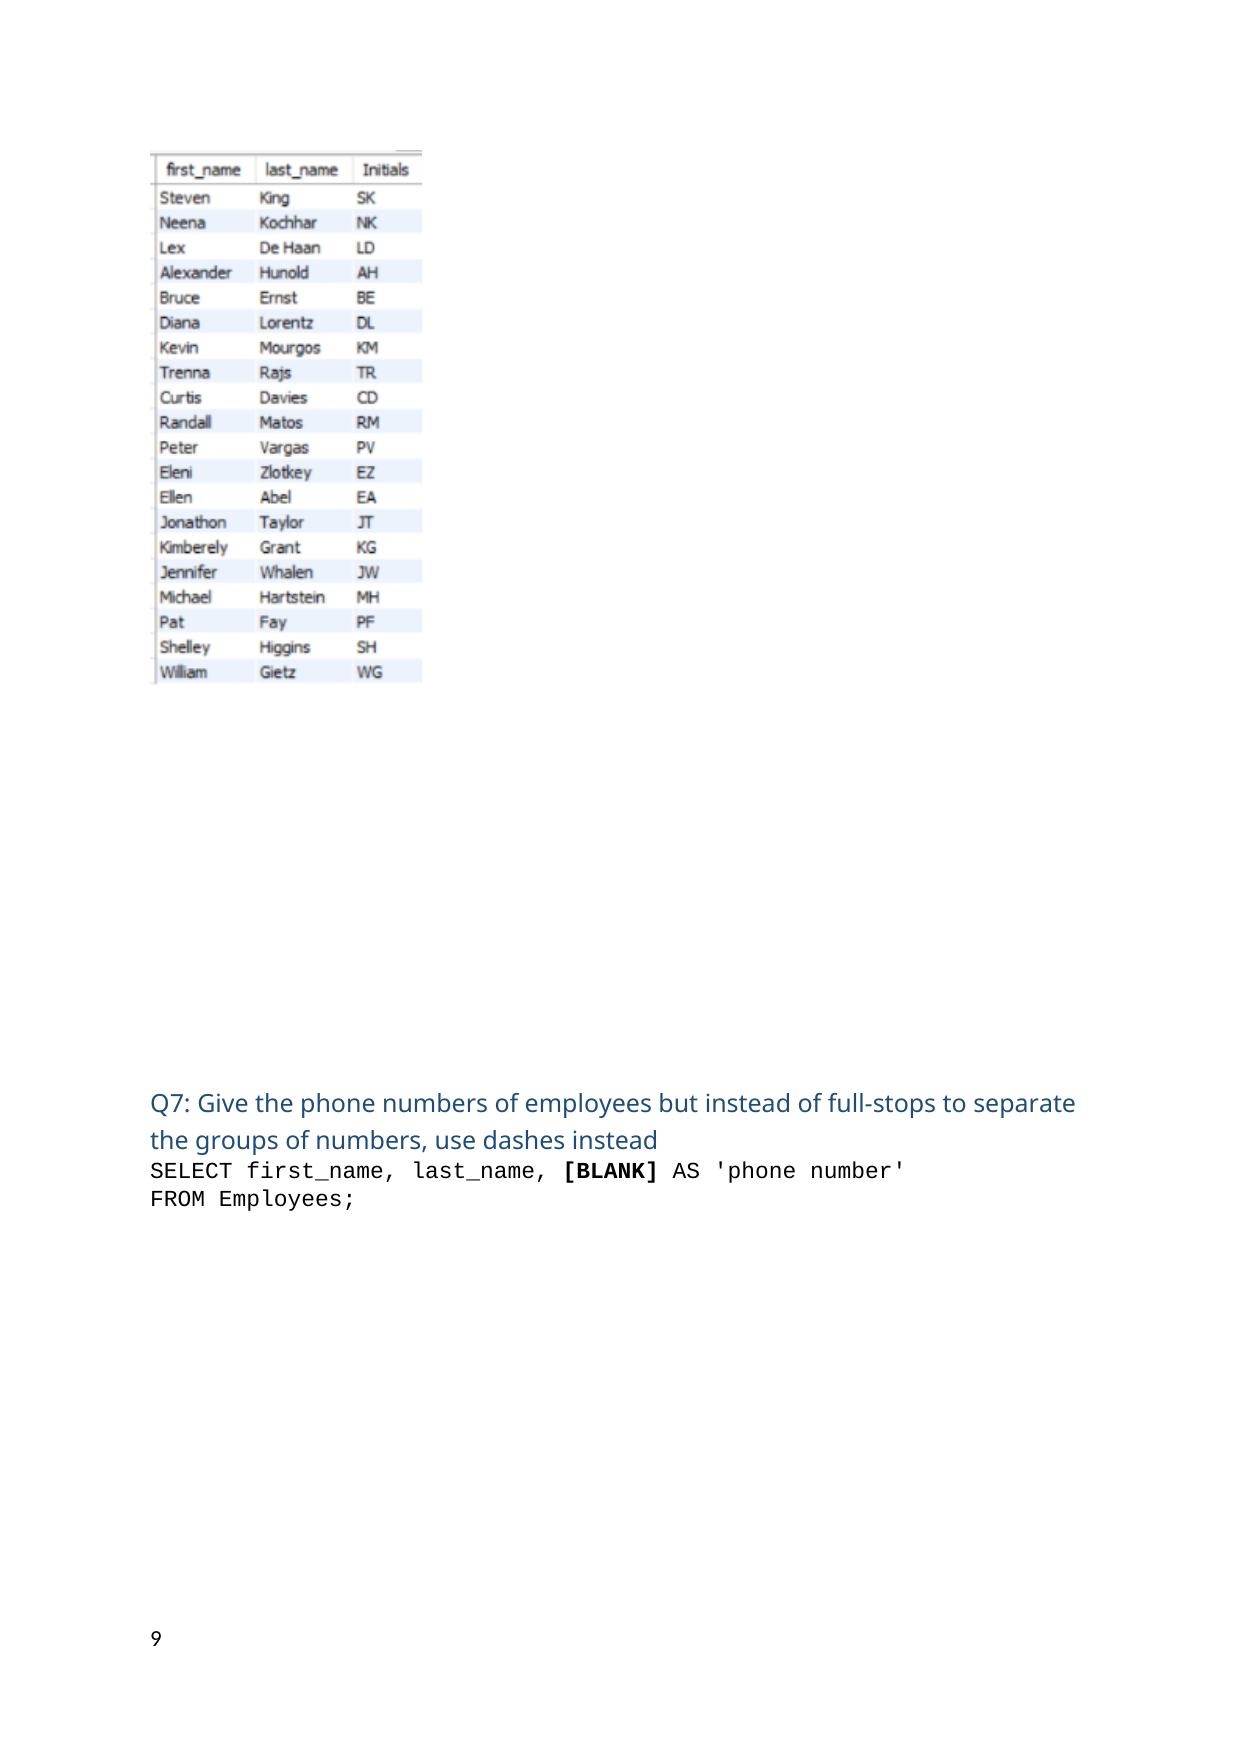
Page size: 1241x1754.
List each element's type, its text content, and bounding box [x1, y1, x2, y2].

picture [150, 150, 423, 692]
text SELECT first_name, last_name, [BLANK] AS 'phone number' FROM Employees; [150, 1159, 1090, 1213]
subtitle Q7: Give the phone numbers of employees but instead of full-stops to separate the groups of numbers, use dashes instead [150, 1086, 1090, 1157]
